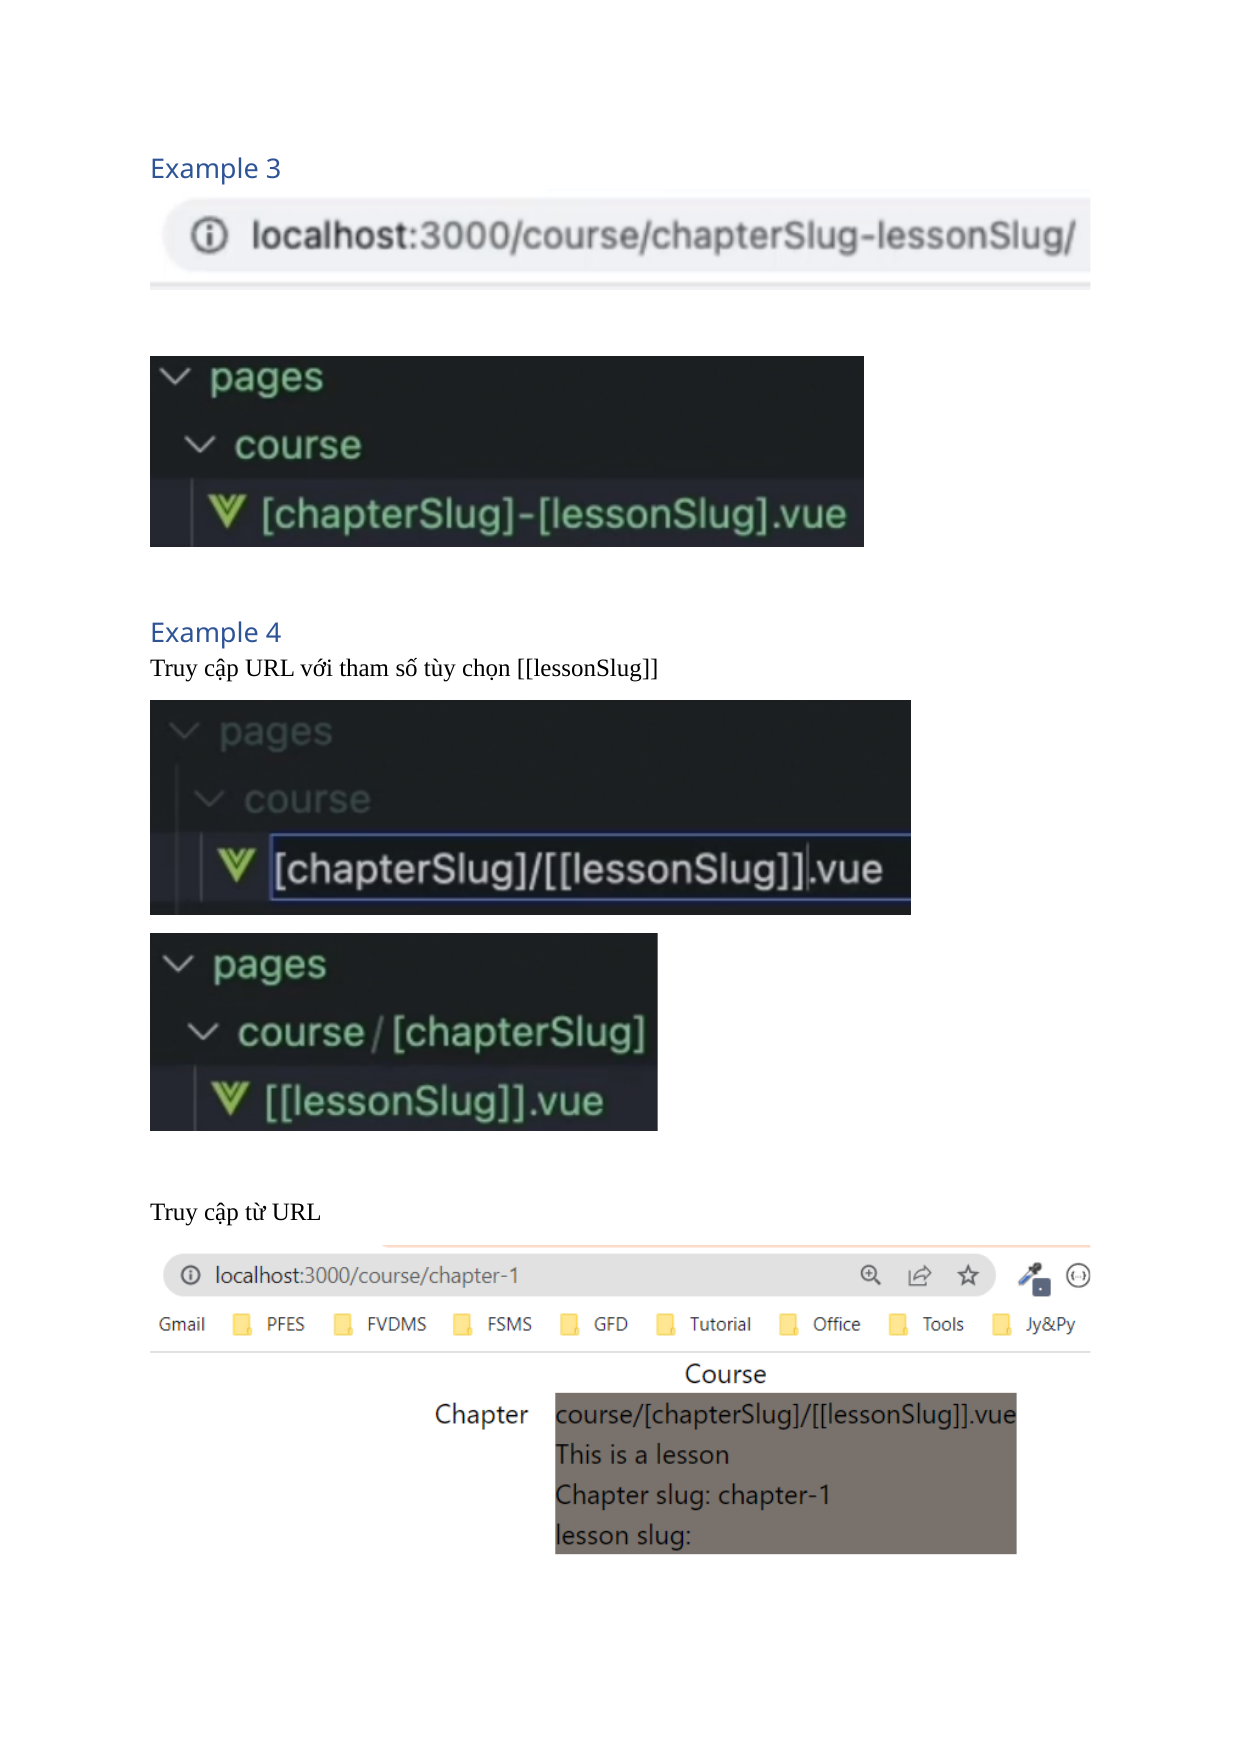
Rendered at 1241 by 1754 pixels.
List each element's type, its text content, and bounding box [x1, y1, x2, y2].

picture [150, 933, 658, 1131]
subtitle Example 3 [150, 150, 1090, 187]
picture [150, 700, 911, 915]
picture [150, 356, 864, 547]
picture [150, 189, 1091, 290]
text Truy cập URL với tham số tùy chọn [[lessonSlug]] [150, 653, 1090, 682]
picture [150, 1245, 1091, 1564]
subtitle Example 4 [150, 613, 1090, 650]
text Truy cập từ URL [150, 1197, 1090, 1226]
